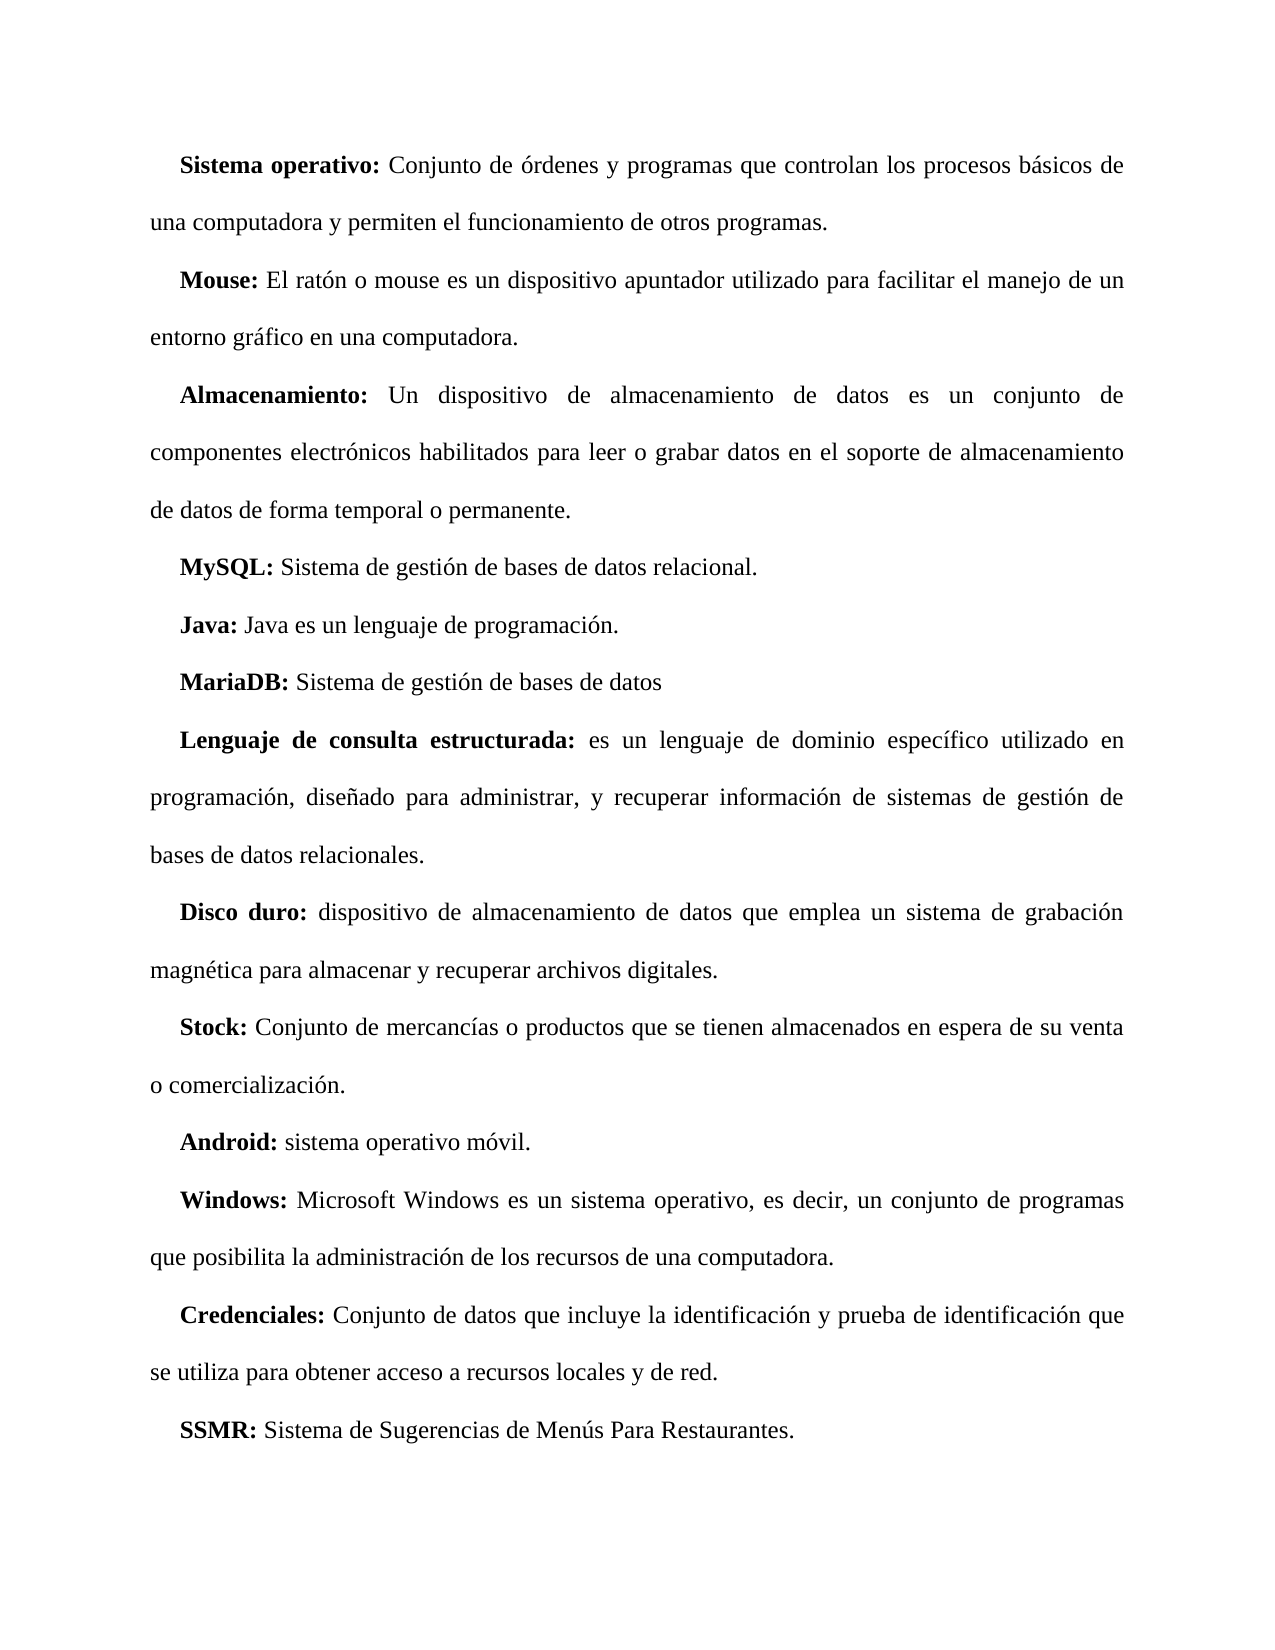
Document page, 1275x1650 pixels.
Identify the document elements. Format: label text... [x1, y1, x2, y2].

text Lenguaje de consulta estructurada: es un lenguaje de dominio específico utilizado en programación, diseñado para administrar, y recuperar información de sistemas de gestión de bases de datos relacionales. [150, 725, 1125, 869]
text Disco duro: dispositivo de almacenamiento de datos que emplea un sistema de grabación magnética para almacenar y recuperar archivos digitales. [150, 897, 1125, 984]
text Java: Java es un lenguaje de programación. [150, 610, 1125, 639]
text Android: sistema operativo móvil. [150, 1127, 1125, 1156]
text Almacenamiento: Un dispositivo de almacenamiento de datos es un conjunto de componentes electrónicos habilitados para leer o grabar datos en el soporte de almacenamiento de datos de forma temporal o permanente. [150, 380, 1125, 524]
text Sistema operativo: Conjunto de órdenes y programas que controlan los procesos básicos de una computadora y permiten el funcionamiento de otros programas. [150, 150, 1125, 236]
text SSMR: Sistema de Sugerencias de Menús Para Restaurantes. [150, 1415, 1125, 1444]
text MariaDB: Sistema de gestión de bases de datos [150, 667, 1125, 696]
text Credenciales: Conjunto de datos que incluye la identificación y prueba de identificación que se utiliza para obtener acceso a recursos locales y de red. [150, 1300, 1125, 1386]
text Mouse: El ratón o mouse es un dispositivo apuntador utilizado para facilitar el manejo de un entorno gráfico en una computadora. [150, 265, 1125, 351]
text Windows: Microsoft Windows es un sistema operativo, es decir, un conjunto de programas que posibilita la administración de los recursos de una computadora. [150, 1185, 1125, 1271]
text Stock: Conjunto de mercancías o productos que se tienen almacenados en espera de su venta o comercialización. [150, 1012, 1125, 1099]
text MySQL: Sistema de gestión de bases de datos relacional. [150, 552, 1125, 581]
